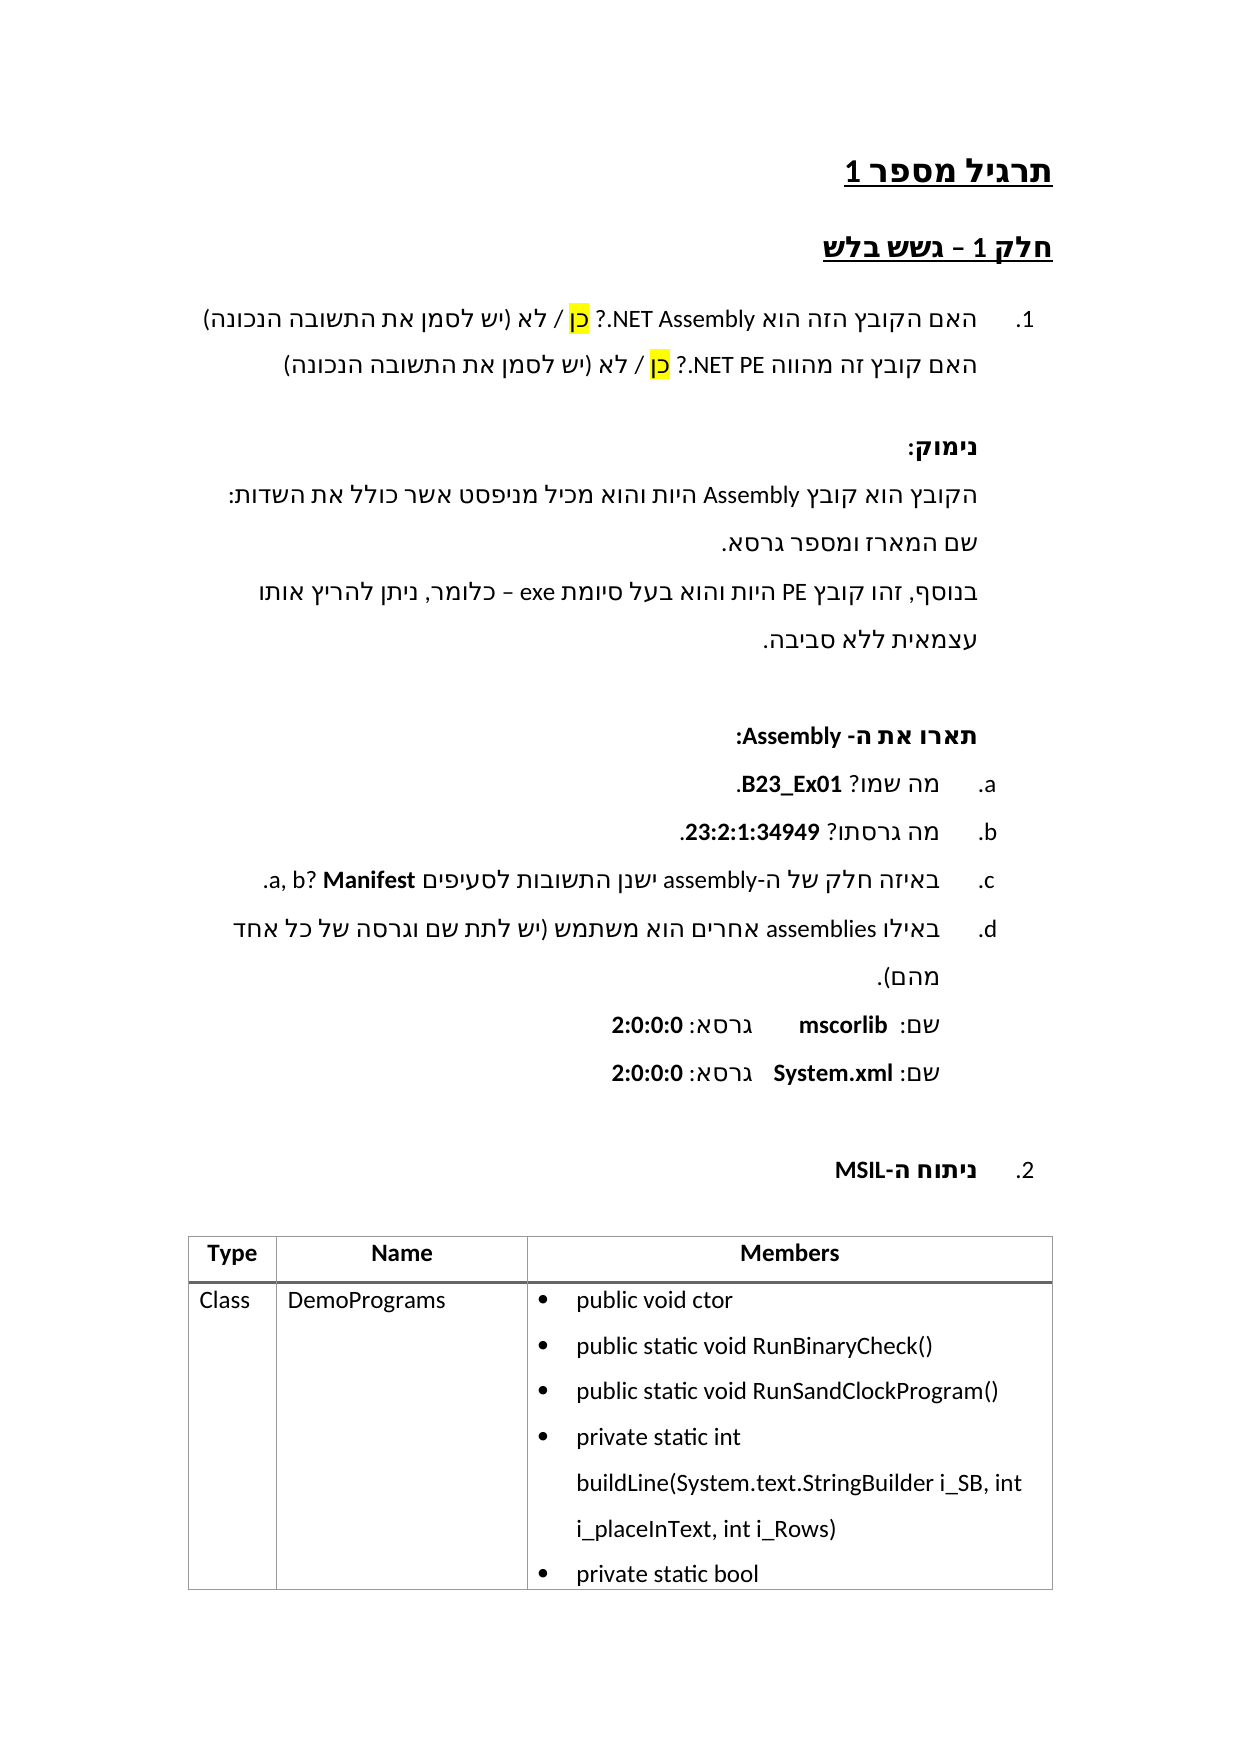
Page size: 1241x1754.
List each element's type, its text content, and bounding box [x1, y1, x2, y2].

list מה גרסתו? 23:2:1:34949. [225, 816, 978, 847]
list האם קובץ זה מהווה NET PE.? כן / לא (יש לסמן את התשובה הנכונה) [670, 349, 978, 379]
table_header Members [528, 1237, 1052, 1281]
text חלק 1 – גשש בלש [187, 229, 1053, 265]
table_cell Class [189, 1284, 276, 1589]
table_cell DemoPrograms [277, 1284, 527, 1589]
table_header Type [189, 1237, 276, 1281]
text נימוק: [225, 431, 978, 462]
text הקובץ הוא קובץ Assembly היות והוא מכיל מניפסט אשר כולל את השדות: שם המארז ומספר גרסא. [225, 479, 978, 558]
list באיזה חלק של ה-assembly ישנן התשובות לסעיפים a, b? Manifest. [225, 864, 978, 895]
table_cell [528, 1284, 1052, 1589]
list ניתוח ה-MSIL [187, 1154, 1015, 1185]
table_header Name [277, 1237, 527, 1281]
list שם: System.xml גרסא: 2:0:0:0 [225, 1057, 940, 1088]
list האם הקובץ הזה הוא NET Assembly.? כן / לא (יש לסמן את התשובה הנכונה) [187, 303, 569, 334]
list שם: mscorlib גרסא: 2:0:0:0 [225, 1009, 940, 1039]
list מה שמו? B23_Ex01. [225, 768, 978, 799]
list תארו את ה- Assembly: [225, 720, 978, 751]
text תרגיל מספר 1 [187, 150, 1053, 191]
list באילו assemblies אחרים הוא משתמש (יש לתת שם וגרסה של כל אחד מהם). [225, 913, 978, 991]
list האם הקובץ הזה הוא NET Assembly.? כן / לא (יש לסמן את התשובה הנכונה) [589, 303, 1015, 334]
list האם קובץ זה מהווה NET PE.? כן / לא (יש לסמן את התשובה הנכונה) [187, 349, 650, 379]
text בנוסף, זהו קובץ PE היות והוא בעל סיומת exe – כלומר, ניתן להריץ אותו עצמאית ללא סביבה. [225, 576, 978, 654]
